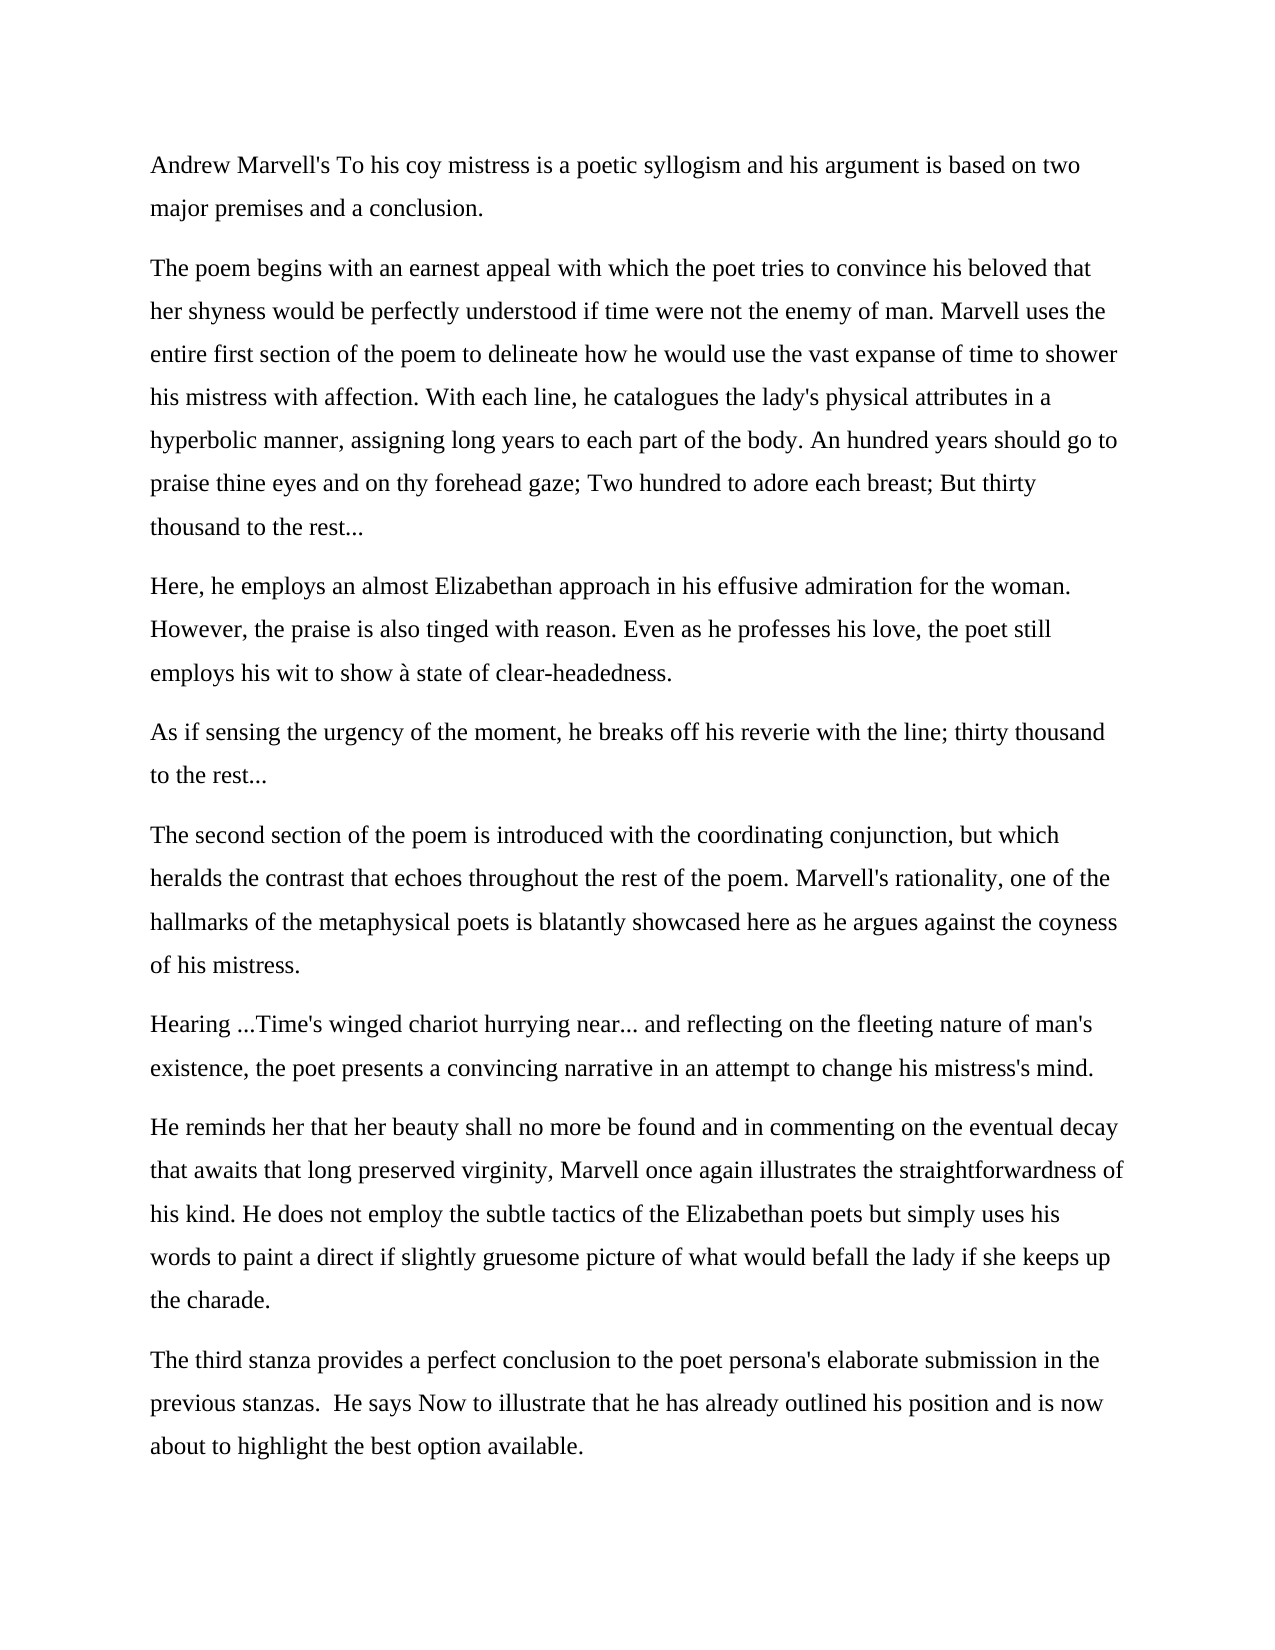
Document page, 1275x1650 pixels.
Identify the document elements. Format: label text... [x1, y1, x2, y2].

text The second section of the poem is introduced with the coordinating conjunction, but which heralds the contrast that echoes throughout the rest of the poem. Marvell's rationality, one of the hallmarks of the metaphysical poets is blatantly showcased here as he argues against the coyness of his mistress. [150, 820, 1125, 978]
text The poem begins with an earnest appeal with which the poet tries to convince his beloved that her shyness would be perfectly understood if time were not the enemy of man. Marvell uses the entire first section of the poem to delineate how he would use the vast expanse of time to shower his mistress with affection. With each line, he catalogues the lady's physical attributes in a hyperbolic manner, assigning long years to each part of the body. An hundred years should go to praise thine eyes and on thy forehead gaze; Two hundred to adore each breast; But thirty thousand to the rest... [150, 253, 1125, 540]
text Here, he employs an almost Elizabethan approach in his effusive admiration for the woman. However, the praise is also tinged with reason. Even as he professes his love, the poet still employs his wit to show à state of clear-headedness. [150, 571, 1125, 686]
text Andrew Marvell's To his coy mistress is a poetic syllogism and his argument is based on two major premises and a conclusion. [150, 150, 1125, 222]
text He reminds her that her beauty shall no more be found and in commenting on the eventual decay that awaits that long preserved virginity, Marvell once again illustrates the straightforwardness of his kind. He does not employ the subtle tactics of the Elizabethan poets but simply uses his words to paint a direct if slightly gruesome picture of what would befall the lady if she keeps up the charade. [150, 1112, 1125, 1314]
text The third stanza provides a perfect conclusion to the poet persona's elaborate submission in the previous stanzas. He says Now to illustrate that he has already outlined his position and is now about to highlight the best option available. [150, 1345, 1125, 1460]
text Hearing ...Time's winged chariot hurrying near... and reflecting on the fleeting nature of man's existence, the poet presents a convincing narrative in an attempt to change his mistress's mind. [150, 1009, 1125, 1081]
text As if sensing the urgency of the moment, he breaks off his reverie with the line; thirty thousand to the rest... [150, 717, 1125, 789]
